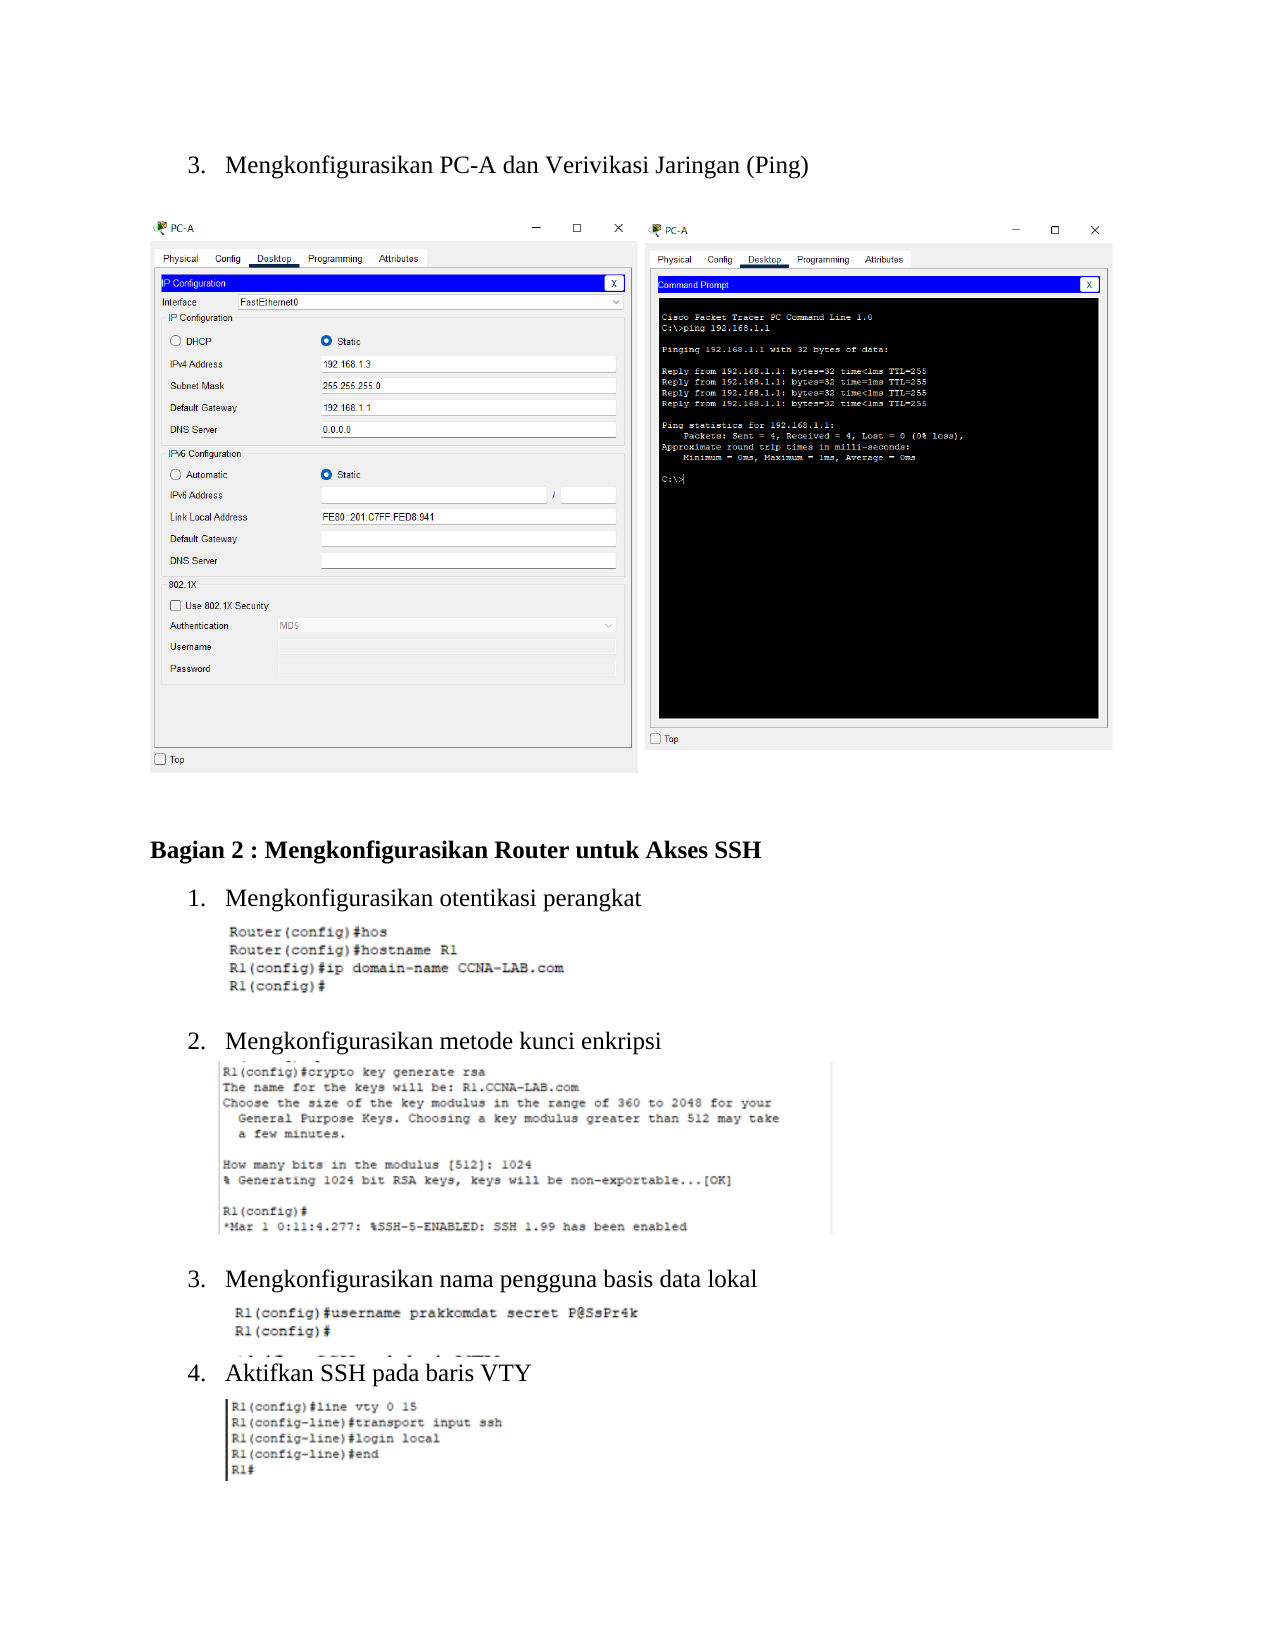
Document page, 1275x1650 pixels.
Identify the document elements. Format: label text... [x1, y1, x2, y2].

list Mengkonfigurasikan nama pengguna basis data lokal [187, 1264, 1125, 1293]
picture [644, 220, 1113, 750]
picture [223, 1399, 674, 1481]
picture [218, 1297, 694, 1357]
picture [221, 919, 605, 1009]
list Mengkonfigurasikan otentikasi perangkat [187, 883, 1125, 912]
list Mengkonfigurasikan metode kunci enkripsi [187, 1026, 1125, 1055]
text Bagian 2 : Mengkonfigurasikan Router untuk Akses SSH [150, 835, 1125, 864]
list Mengkonfigurasikan PC-A dan Verivikasi Jaringan (Ping) [187, 150, 1125, 179]
picture [150, 217, 638, 773]
list Aktifkan SSH pada baris VTY [187, 1358, 1125, 1386]
picture [218, 1061, 833, 1234]
